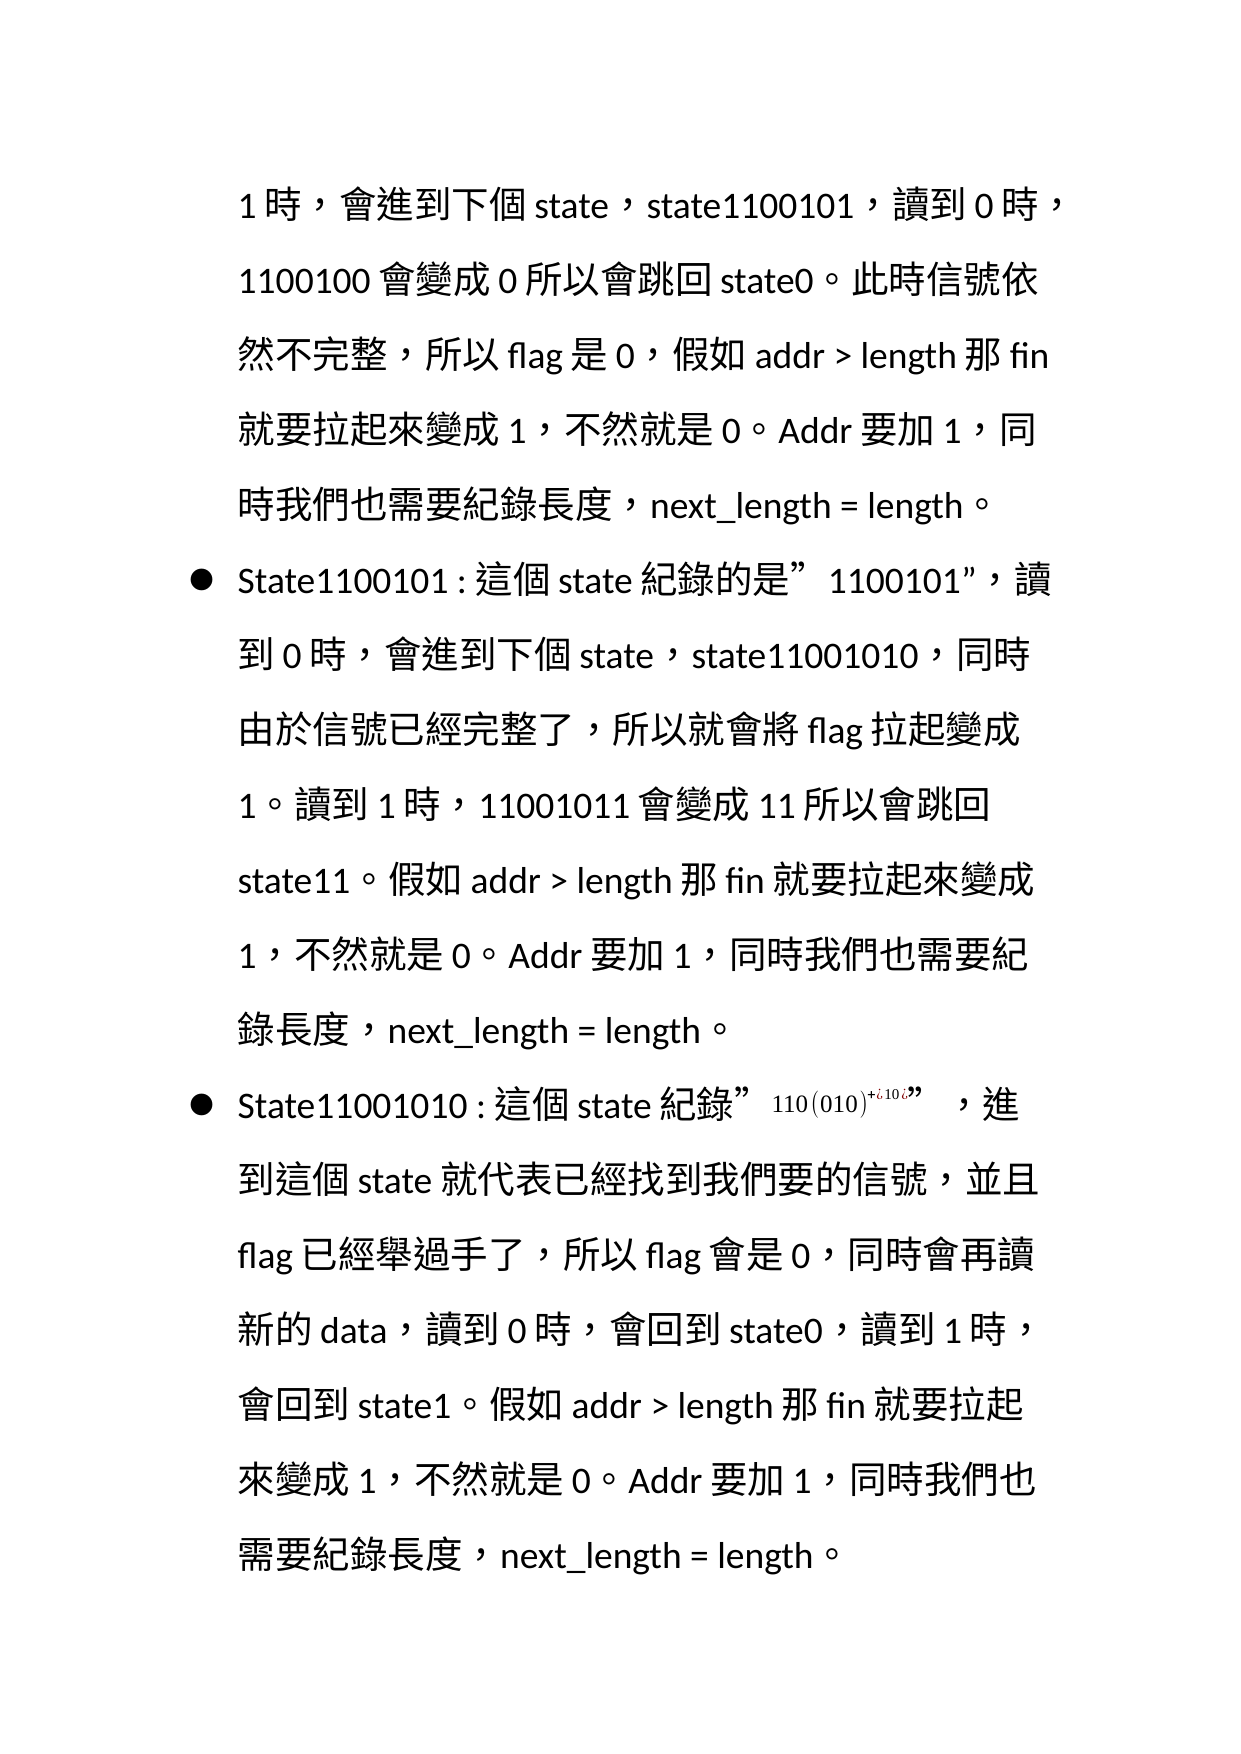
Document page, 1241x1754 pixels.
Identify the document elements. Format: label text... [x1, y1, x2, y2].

list State1100101 : 這個state紀錄的是”1100101”，讀到0時，會進到下個state，state11001010，同時由於信號已經完整了，所以就會將flag拉起變成1。讀到1時，11001011會變成11所以會跳回state11。假如addr > length那fin就要拉起來變成1，不然就是0。Addr要加1，同時我們也需要紀錄長度，next_length = length。 [187, 539, 1053, 1064]
list State11001010 : 這個state紀錄””，進到這個state就代表已經找到我們要的信號，並且flag已經舉過手了，所以flag會是0，同時會再讀新的data，讀到0時，會回到state0，讀到1時，會回到state1。假如addr > length那fin就要拉起來變成1，不然就是0。Addr要加1，同時我們也需要紀錄長度，next_length = length。 [187, 1064, 1053, 1589]
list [187, 164, 1053, 539]
